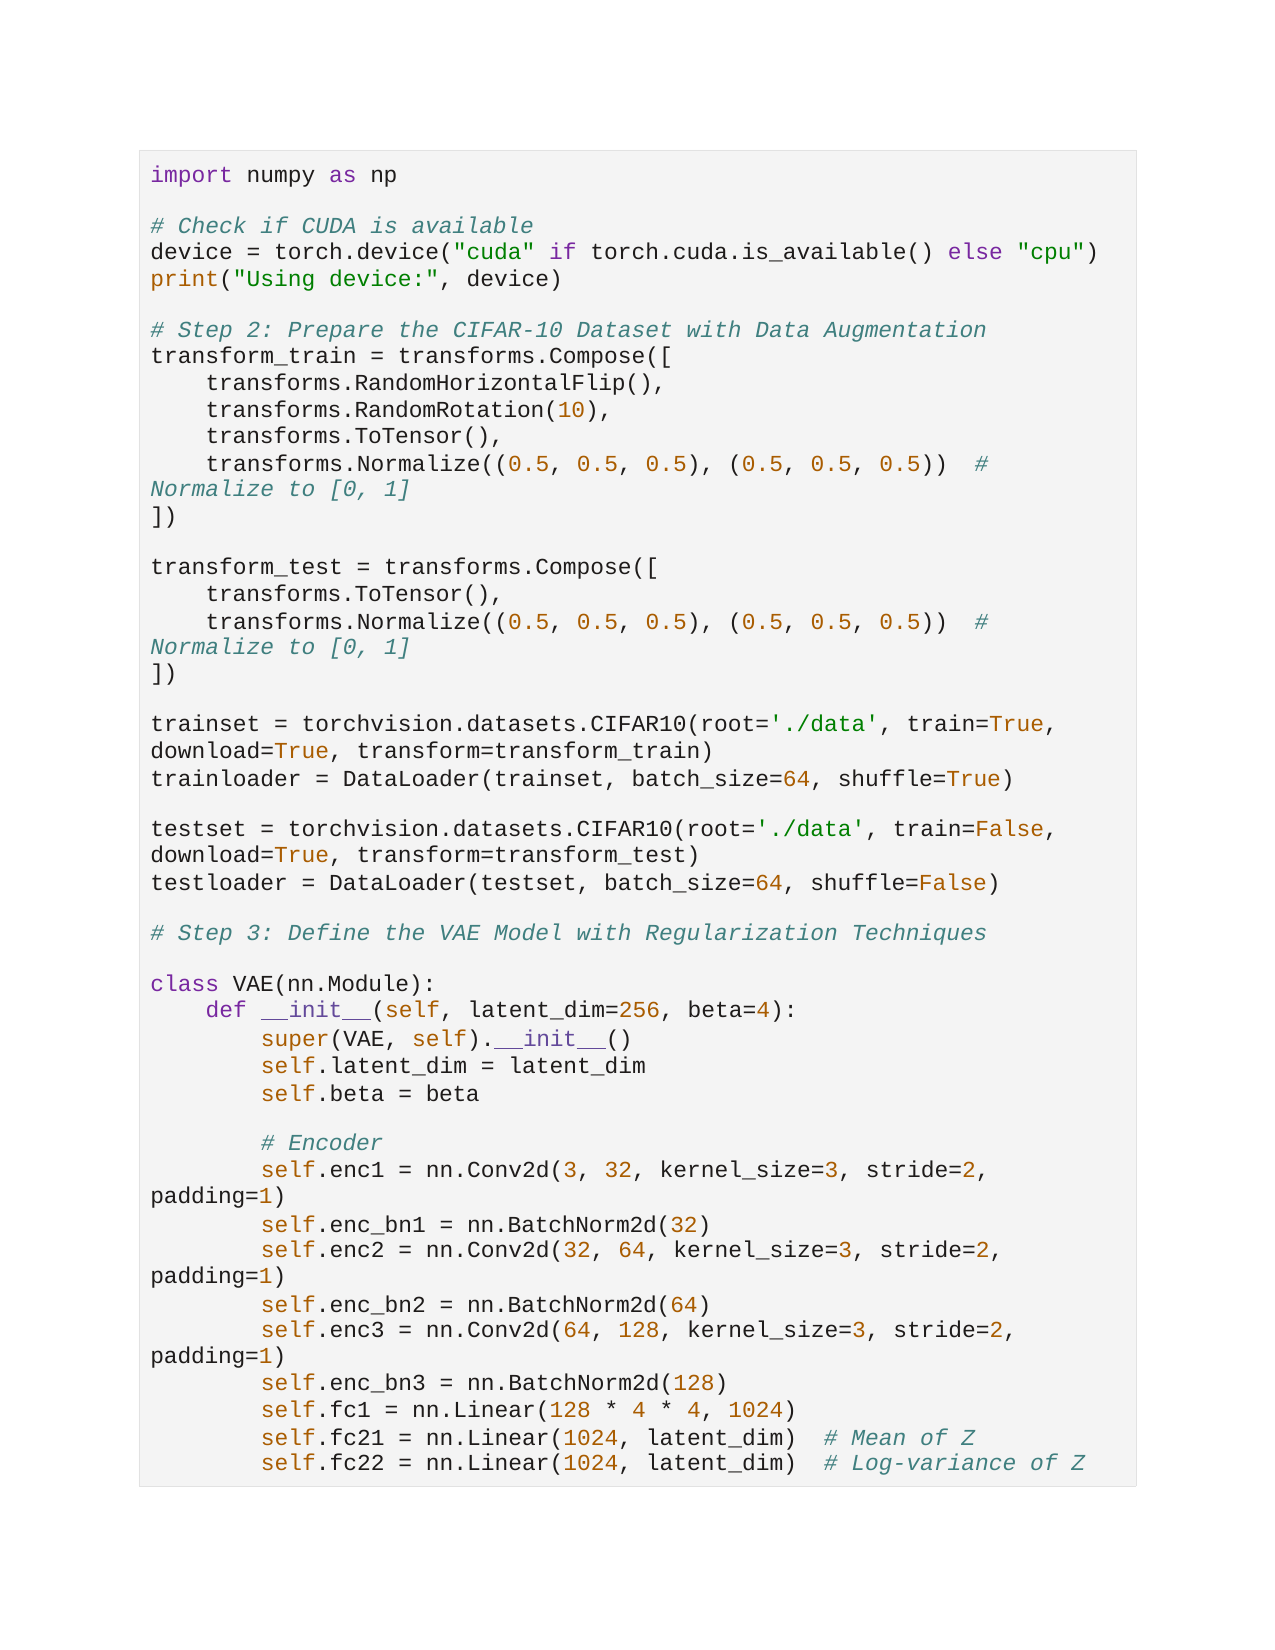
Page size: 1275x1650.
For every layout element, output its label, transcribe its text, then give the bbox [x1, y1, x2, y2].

text transform_train = transforms.Compose([ transforms.RandomHorizontalFlip(), transforms.RandomRotation(10), transforms.ToTensor(), [150, 345, 799, 451]
text class VAE(nn.Module): [150, 972, 1162, 998]
text Normalize to [0, 1] [150, 635, 1162, 661]
text testset = torchvision.datasets.CIFAR10(root='./data', train=False, download=True, transform=transform_test) [150, 817, 1117, 869]
text self.enc_bn1 = nn.BatchNorm2d(32) [261, 1212, 1162, 1237]
text # Step 2: Prepare the CIFAR-10 Dataset with Data Augmentation [150, 318, 1162, 344]
text self.enc2 = nn.Conv2d(32, 64, kernel_size=3, stride=2, padding=1) [150, 1238, 1117, 1291]
text transforms.Normalize((0.5, 0.5, 0.5), (0.5, 0.5, 0.5)) # [205, 451, 1162, 477]
text self.enc3 = nn.Conv2d(64, 128, kernel_size=3, stride=2, padding=1) [150, 1318, 1117, 1371]
text testloader = DataLoader(testset, batch_size=64, shuffle=False) [150, 870, 1162, 896]
text import numpy as np [150, 163, 1162, 189]
text self.fc22 = nn.Linear(1024, latent_dim) # Log-variance of Z [261, 1451, 1162, 1477]
text trainset = torchvision.datasets.CIFAR10(root='./data', train=True, download=True, transform=transform_train) [150, 713, 1117, 765]
text # Encoder [261, 1132, 1162, 1157]
text self.enc1 = nn.Conv2d(3, 32, kernel_size=3, stride=2, padding=1) [150, 1158, 1117, 1211]
text transform_test = transforms.Compose([ transforms.ToTensor(), [150, 555, 799, 608]
text trainloader = DataLoader(trainset, batch_size=64, shuffle=True) [150, 766, 1162, 792]
text self.enc_bn3 = nn.BatchNorm2d(128) self.fc1 = nn.Linear(128 * 4 * 4, 1024) [261, 1371, 799, 1424]
text ]) [150, 662, 1162, 688]
text device = torch.device("cuda" if torch.cuda.is_available() else "cpu") print("Using device:", device) [150, 241, 1117, 293]
text ]) [150, 504, 1162, 530]
text def init (self, latent_dim=256, beta=4): super(VAE, self). init () self.latent_dim = latent_dim [205, 998, 799, 1080]
text transforms.Normalize((0.5, 0.5, 0.5), (0.5, 0.5, 0.5)) # [205, 609, 1162, 634]
text self.enc_bn2 = nn.BatchNorm2d(64) [261, 1291, 1162, 1317]
text # Check if CUDA is available [150, 214, 1162, 240]
text Normalize to [0, 1] [150, 478, 1162, 504]
text # Step 3: Define the VAE Model with Regularization Techniques [150, 921, 1162, 947]
text self.fc21 = nn.Linear(1024, latent_dim) # Mean of Z [261, 1424, 1162, 1450]
text self.beta = beta [261, 1081, 1162, 1107]
